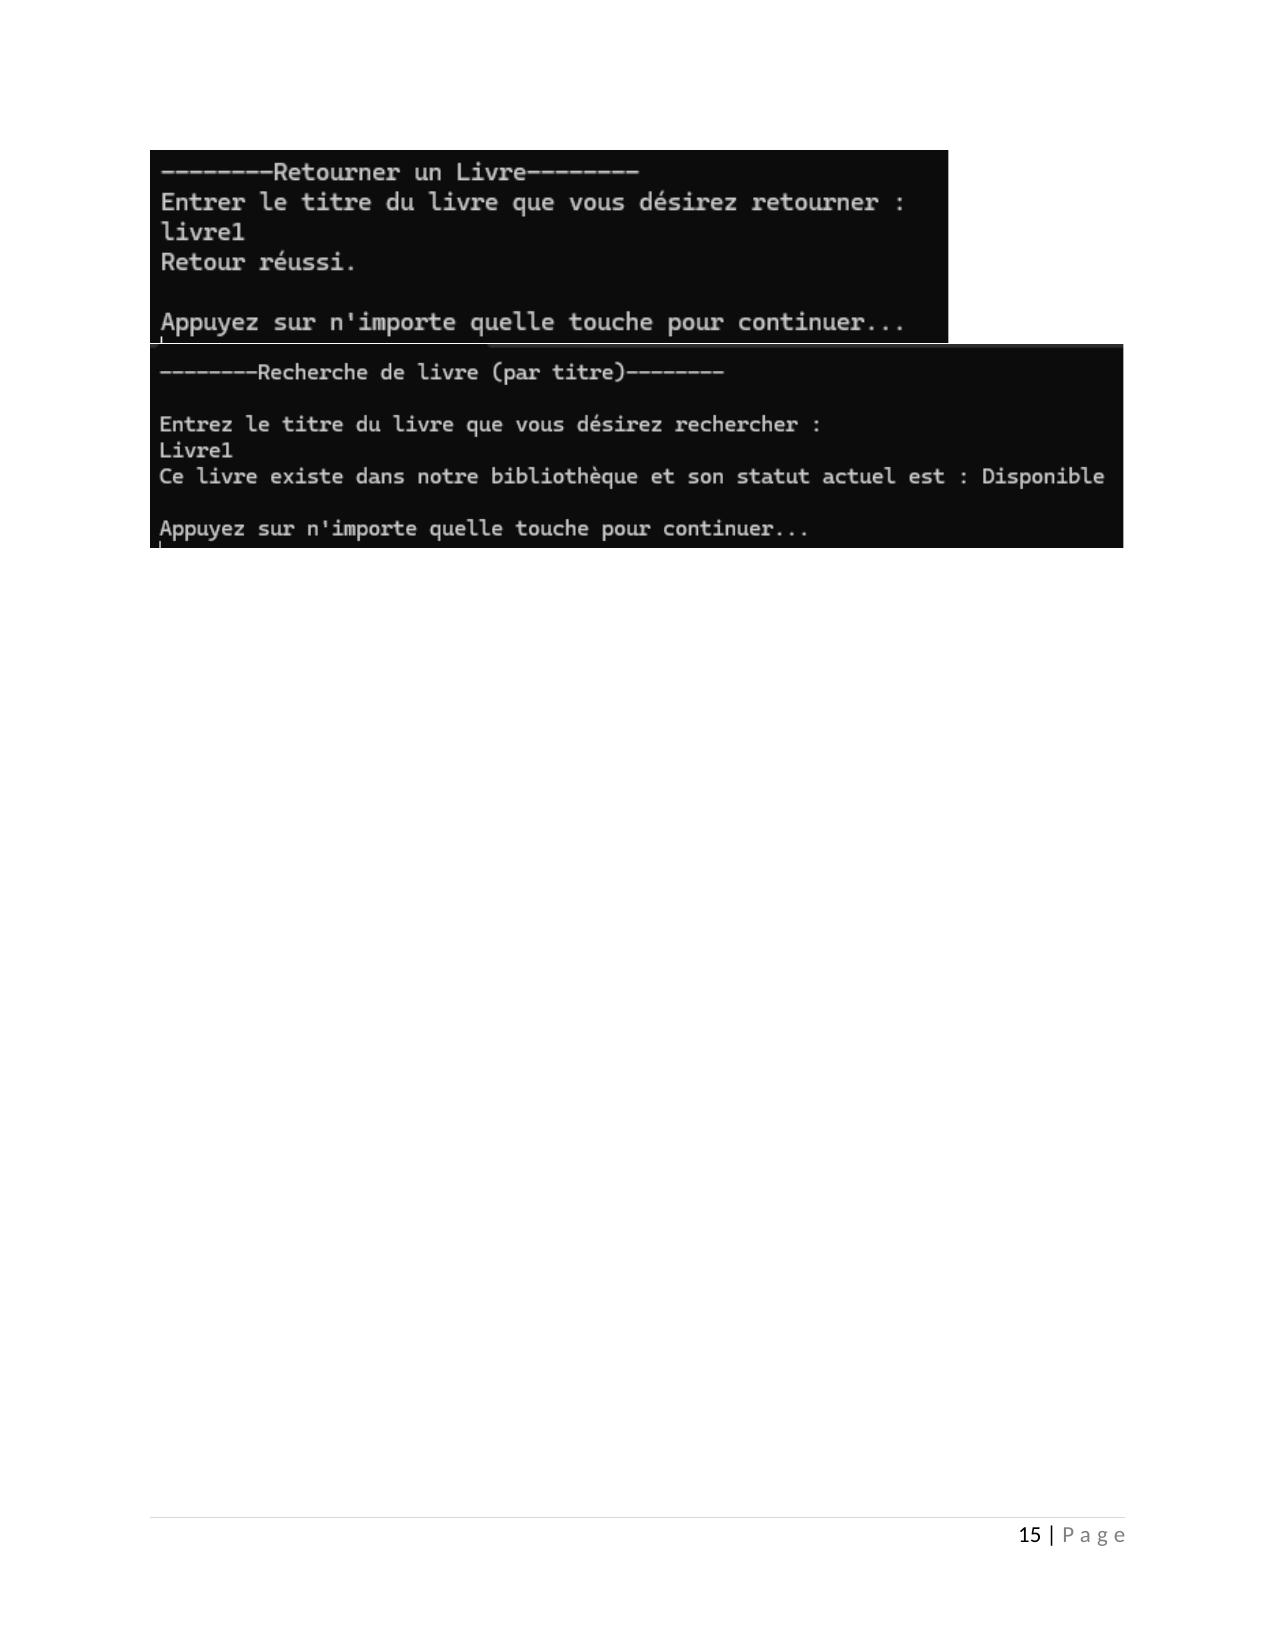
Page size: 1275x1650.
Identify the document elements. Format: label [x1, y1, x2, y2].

picture [150, 344, 1124, 548]
picture [150, 150, 949, 343]
